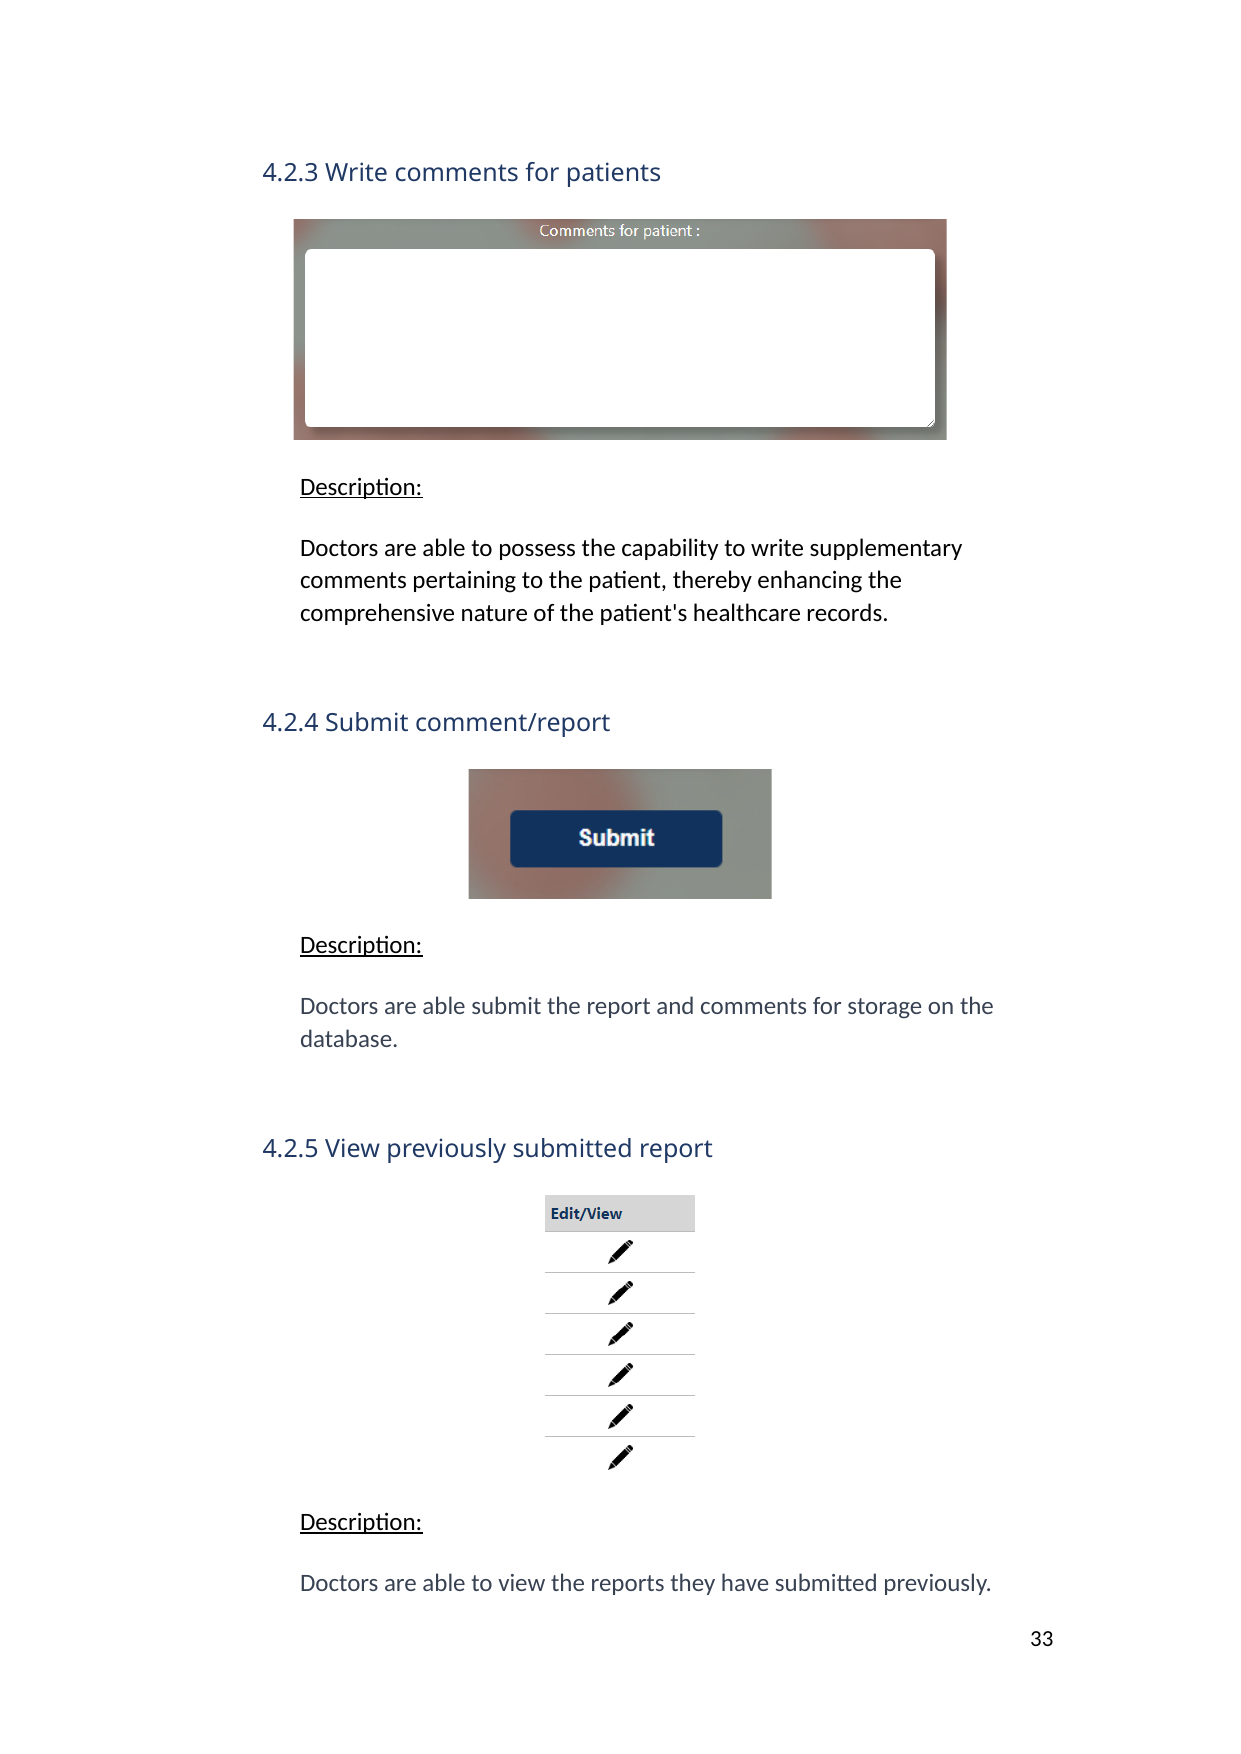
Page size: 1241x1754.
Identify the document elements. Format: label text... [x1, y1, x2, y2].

text 4.2.4 Submit comment/report [187, 704, 1053, 739]
text Doctors are able to possess the capability to write supplementary comments pertaining to the patient, thereby enhancing the comprehensive nature of the patient's healthcare records. [300, 532, 1053, 627]
text 4.2.3 Write comments for patients [187, 154, 1053, 188]
picture [293, 219, 947, 440]
text Doctors are able submit the report and comments for storage on the database. [300, 990, 1053, 1053]
text Doctors are able to view the reports they have submitted previously. [187, 1568, 1053, 1598]
text Description: [187, 471, 1053, 501]
text Description: [187, 1506, 1053, 1537]
text 4.2.5 View previously submitted report [187, 1131, 1053, 1164]
text Description: [187, 929, 1053, 959]
picture [468, 769, 772, 899]
picture [545, 1195, 695, 1476]
